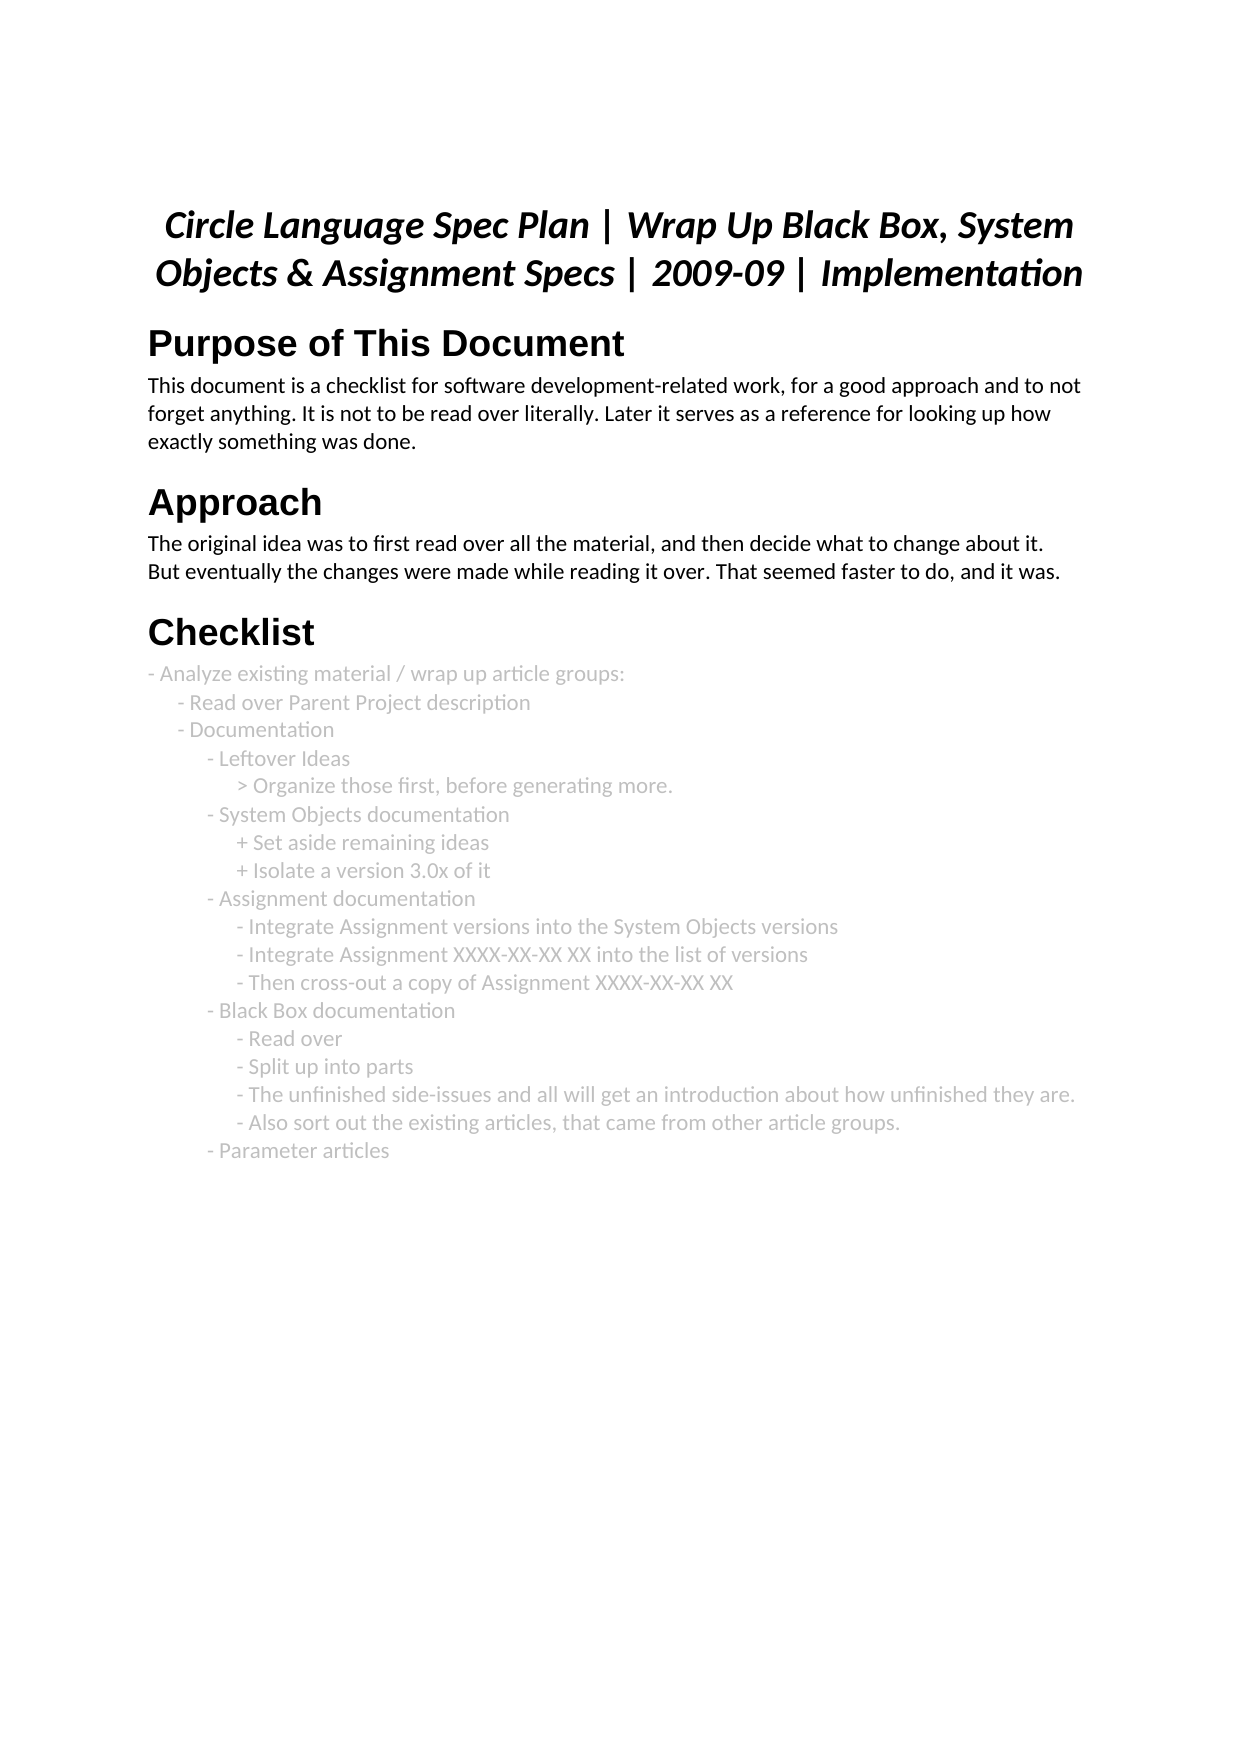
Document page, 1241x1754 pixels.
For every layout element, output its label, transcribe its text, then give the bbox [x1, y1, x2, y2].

text - Integrate Assignment versions into the System Objects versions [236, 912, 1093, 940]
subtitle Approach [148, 480, 1093, 523]
text - Read over Parent Project description [177, 688, 1093, 716]
text - Documentation [177, 716, 1093, 744]
text - System Objects documentation [207, 800, 1093, 828]
text - Parameter articles [207, 1136, 1093, 1164]
text - Leftover Ideas [207, 744, 1093, 772]
text + Isolate a version 3.0x of it [236, 856, 1093, 884]
text - Also sort out the existing articles, that came from other article groups. [236, 1108, 1093, 1136]
text - Then cross-out a copy of Assignment XXXX-XX-XX XX [236, 968, 1093, 996]
text - Black Box documentation [207, 996, 1093, 1024]
subtitle Checklist [148, 610, 1093, 653]
text This document is a checklist for software development-related work, for a good approach and to not forget anything. It is not to be read over literally. Later it serves as a reference for looking up how exactly something was done. [148, 371, 1093, 455]
text - Analyze existing material / wrap up article groups: [148, 659, 1093, 688]
text - The unfinished side-issues and all will get an introduction about how unfinished they are. [236, 1080, 1093, 1108]
text + Set aside remaining ideas [236, 828, 1093, 856]
subtitle Purpose of This Document [148, 321, 1093, 364]
text - Assignment documentation [207, 884, 1093, 912]
text > Organize those first, before generating more. [236, 772, 1093, 800]
subtitle Circle Language Spec Plan | Wrap Up Black Box, System Objects & Assignment Specs | 2009-09 | Implementation [116, 200, 1127, 296]
text - Split up into parts [236, 1052, 1093, 1080]
text - Read over [236, 1024, 1093, 1052]
text But eventually the changes were made while reading it over. That seemed faster to do, and it was. [148, 557, 1093, 585]
text The original idea was to first read over all the material, and then decide what to change about it. [148, 529, 1093, 557]
text - Integrate Assignment XXXX-XX-XX XX into the list of versions [236, 940, 1093, 968]
